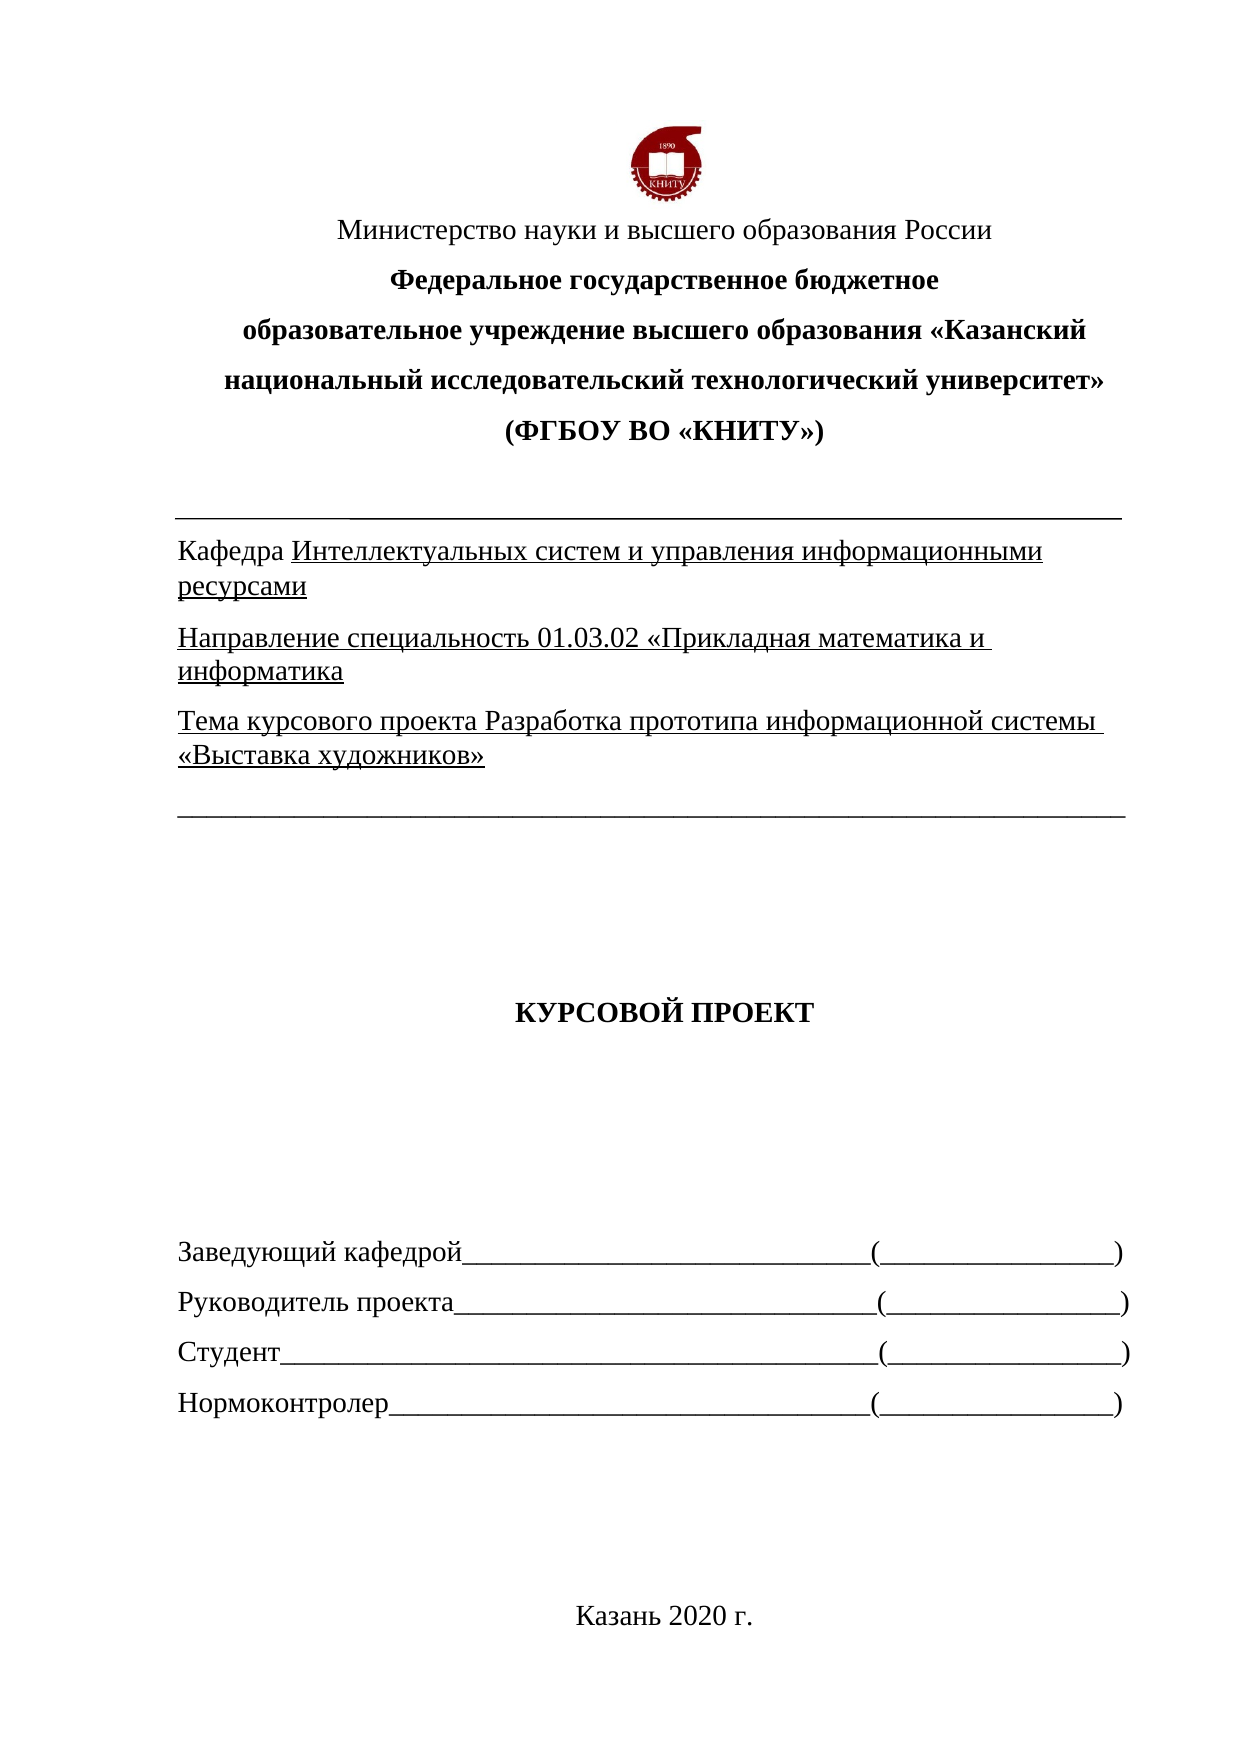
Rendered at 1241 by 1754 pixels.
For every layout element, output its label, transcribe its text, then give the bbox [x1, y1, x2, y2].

text образовательное учреждение высшего образования «Казанский национальный исследовательский технологический университет» (ФГБОУ ВО «КНИТУ») [177, 312, 1152, 446]
text Министерство науки и высшего образования России [177, 212, 1152, 245]
text Казань 2020 г. [177, 1598, 1152, 1631]
text _________________________________________________________________ [177, 787, 1152, 821]
text Заведующий кафедрой____________________________(________________) [177, 1234, 1152, 1268]
text Федеральное государственное бюджетное [177, 262, 1152, 296]
text Направление специальность 01.03.02 «Прикладная математика и информатика [177, 620, 1152, 687]
text Нормоконтролер_________________________________(________________) [177, 1385, 1152, 1418]
picture [616, 120, 713, 212]
text КУРСОВОЙ ПРОЕКТ [177, 995, 1152, 1028]
text Тема курсового проекта Разработка прототипа информационной системы «Выставка художников» [177, 703, 1152, 771]
text Руководитель проекта_____________________________(________________) [177, 1284, 1152, 1318]
text Кафедра Интеллектуальных систем и управления информационными ресурсами [177, 533, 1145, 601]
text Студент_________________________________________(________________) [177, 1334, 1152, 1368]
